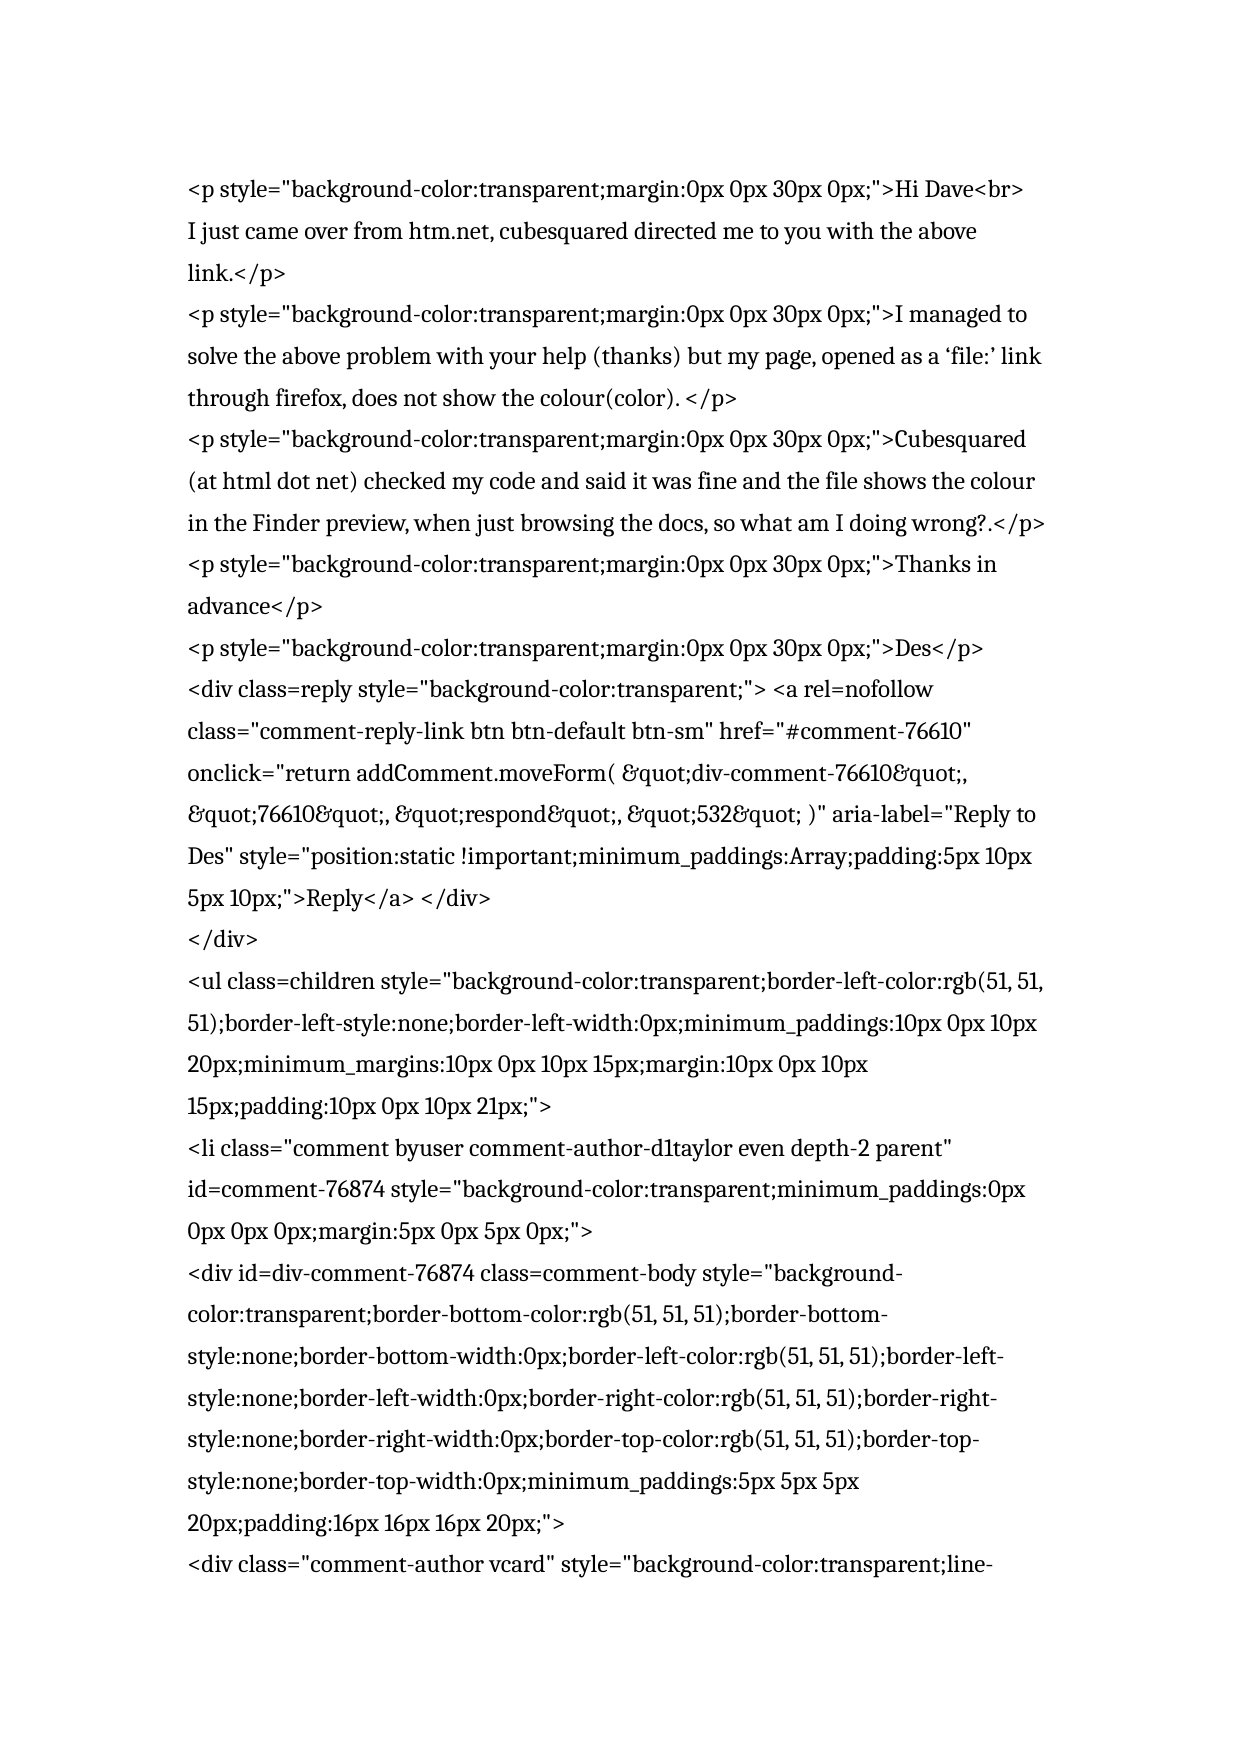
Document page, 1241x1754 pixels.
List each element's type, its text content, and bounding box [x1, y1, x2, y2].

text <p style="background-color:transparent;margin:0px 0px 30px 0px;">Cubesquared (at html dot net) checked my code and said it was fine and the file shows the colour in the Finder preview, when just browsing the docs, so what am I doing wrong?.</p> [187, 419, 1053, 544]
text <p style="background-color:transparent;margin:0px 0px 30px 0px;">I managed to solve the above problem with your help (thanks) but my page, opened as a ‘file:’ link through firefox, does not show the colour(color). </p> [187, 294, 1053, 419]
text <p style="background-color:transparent;margin:0px 0px 30px 0px;">Des</p> [187, 627, 1053, 669]
text </div> [187, 919, 1053, 960]
text <p style="background-color:transparent;margin:0px 0px 30px 0px;">Thanks in advance</p> [187, 544, 1053, 627]
text <p style="background-color:transparent;margin:0px 0px 30px 0px;">Hi Dave<br> [187, 169, 1053, 210]
text <ul class=children style="background-color:transparent;border-left-color:rgb(51, 51, 51);border-left-style:none;border-left-width:0px;minimum_paddings:10px 0px 10px 20px;minimum_margins:10px 0px 10px 15px;margin:10px 0px 10px 15px;padding:10px 0px 10px 21px;"> [187, 960, 1053, 1127]
text <div class=reply style="background-color:transparent;"> <a rel=nofollow class="comment-reply-link btn btn-default btn-sm" href="#comment-76610" onclick="return addComment.moveForm( &quot;div-comment-76610&quot;, &quot;76610&quot;, &quot;respond&quot;, &quot;532&quot; )" aria-label="Reply to Des" style="position:static !important;minimum_paddings:Array;padding:5px 10px 5px 10px;">Reply</a> </div> [187, 669, 1053, 919]
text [187, 1544, 1053, 1585]
text <div id=div-comment-76874 class=comment-body style="background-color:transparent;border-bottom-color:rgb(51, 51, 51);border-bottom-style:none;border-bottom-width:0px;border-left-color:rgb(51, 51, 51);border-left-style:none;border-left-width:0px;border-right-color:rgb(51, 51, 51);border-right-style:none;border-right-width:0px;border-top-color:rgb(51, 51, 51);border-top-style:none;border-top-width:0px;minimum_paddings:5px 5px 5px 20px;padding:16px 16px 16px 20px;"> [187, 1252, 1053, 1544]
text <li class="comment byuser comment-author-d1taylor even depth-2 parent" id=comment-76874 style="background-color:transparent;minimum_paddings:0px 0px 0px 0px;margin:5px 0px 5px 0px;"> [187, 1127, 1053, 1252]
text I just came over from htm.net, cubesquared directed me to you with the above link.</p> [187, 210, 1053, 294]
